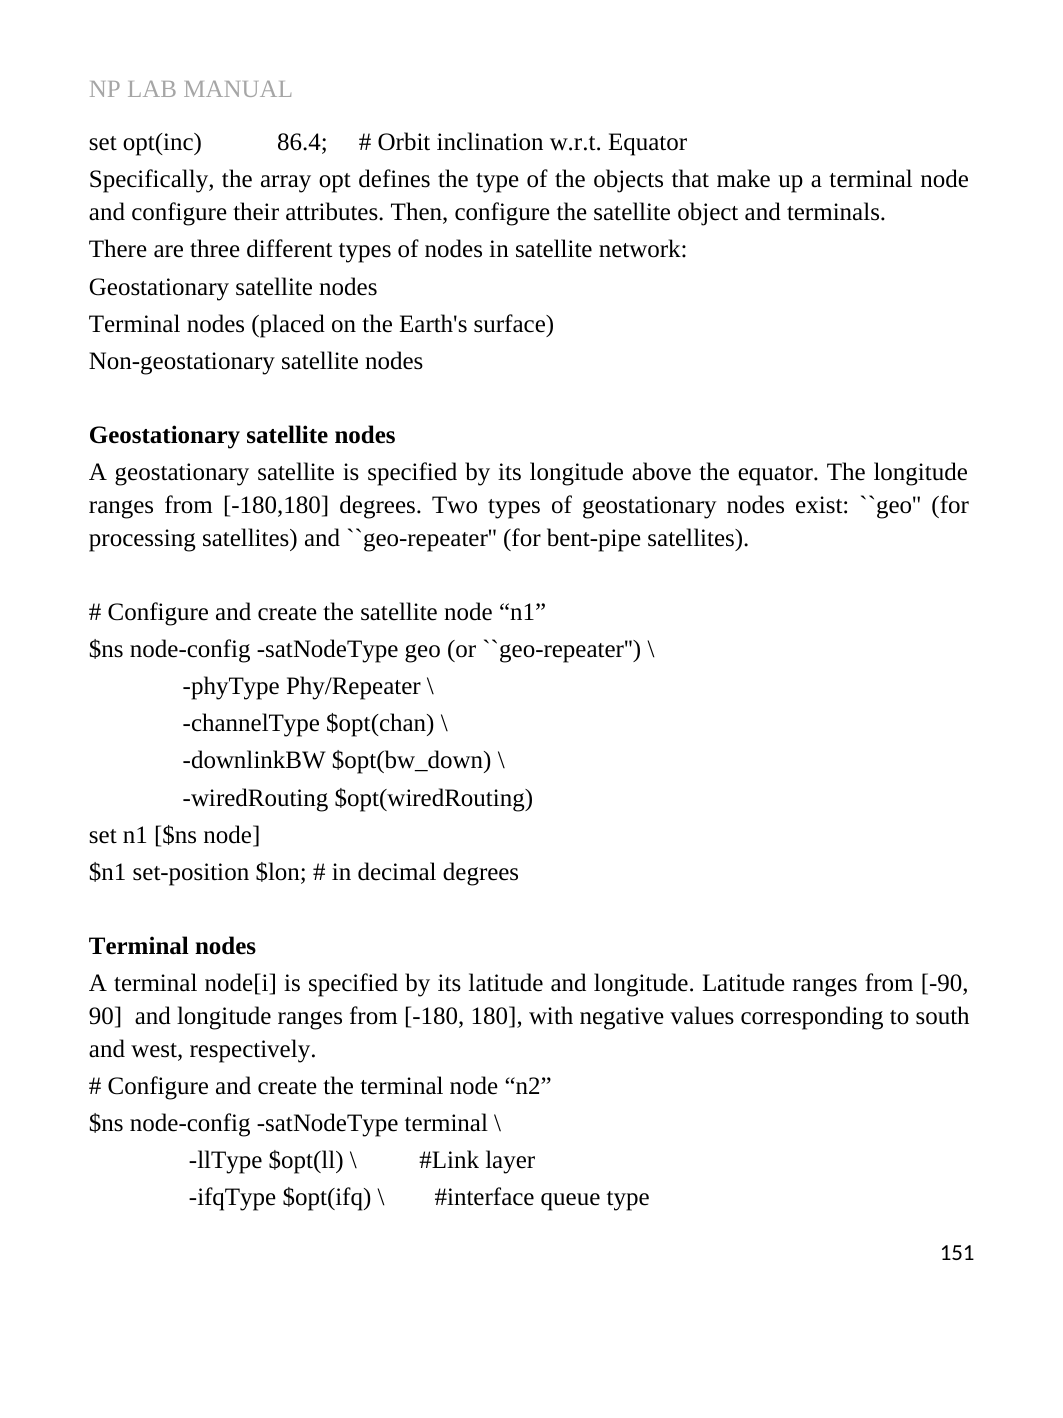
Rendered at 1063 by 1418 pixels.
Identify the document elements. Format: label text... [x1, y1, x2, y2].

text Geostationary satellite nodes [89, 272, 970, 300]
text There are three different types of nodes in satellite network: [89, 234, 970, 263]
text A terminal node[i] is specified by its latitude and longitude. Latitude ranges from [-90, 90] and longitude ranges from [-180, 180], with negative values corresponding to south and west, respectively. [89, 968, 970, 1063]
text # Configure and create the terminal node “n2” [89, 1071, 970, 1100]
text Geostationary satellite nodes [89, 420, 970, 449]
text -wiredRouting $opt(wiredRouting) [89, 783, 970, 811]
text -llType $opt(ll) \ #Link layer [89, 1145, 970, 1174]
text $ns node-config -satNodeType terminal \ [89, 1108, 970, 1137]
text # Configure and create the satellite node “n1” [89, 597, 970, 626]
text A geostationary satellite is specified by its longitude above the equator. The longitude ranges from [-180,180] degrees. Two types of geostationary nodes exist: ``geo'' (for processing satellites) and ``geo-repeater'' (for bent-pipe satellites). [89, 457, 970, 552]
text -downlinkBW $opt(bw_down) \ [89, 746, 970, 774]
text $n1 set-position $lon; # in decimal degrees [89, 857, 970, 886]
text Specifically, the array opt defines the type of the objects that make up a terminal node and configure their attributes. Then, configure the satellite object and terminals. [89, 164, 970, 226]
text $ns node-config -satNodeType geo (or ``geo-repeater'') \ [89, 634, 970, 663]
text set n1 [$ns node] [89, 820, 970, 848]
text -channelType $opt(chan) \ [89, 708, 970, 737]
text Non-geostationary satellite nodes [89, 346, 970, 374]
text Terminal nodes (placed on the Earth's surface) [89, 309, 970, 337]
text -ifqType $opt(ifq) \ #interface queue type [89, 1182, 970, 1211]
text set opt(inc) 86.4; # Orbit inclination w.r.t. Equator [89, 127, 970, 156]
text -phyType Phy/Repeater \ [89, 671, 970, 700]
text Terminal nodes [89, 931, 970, 960]
